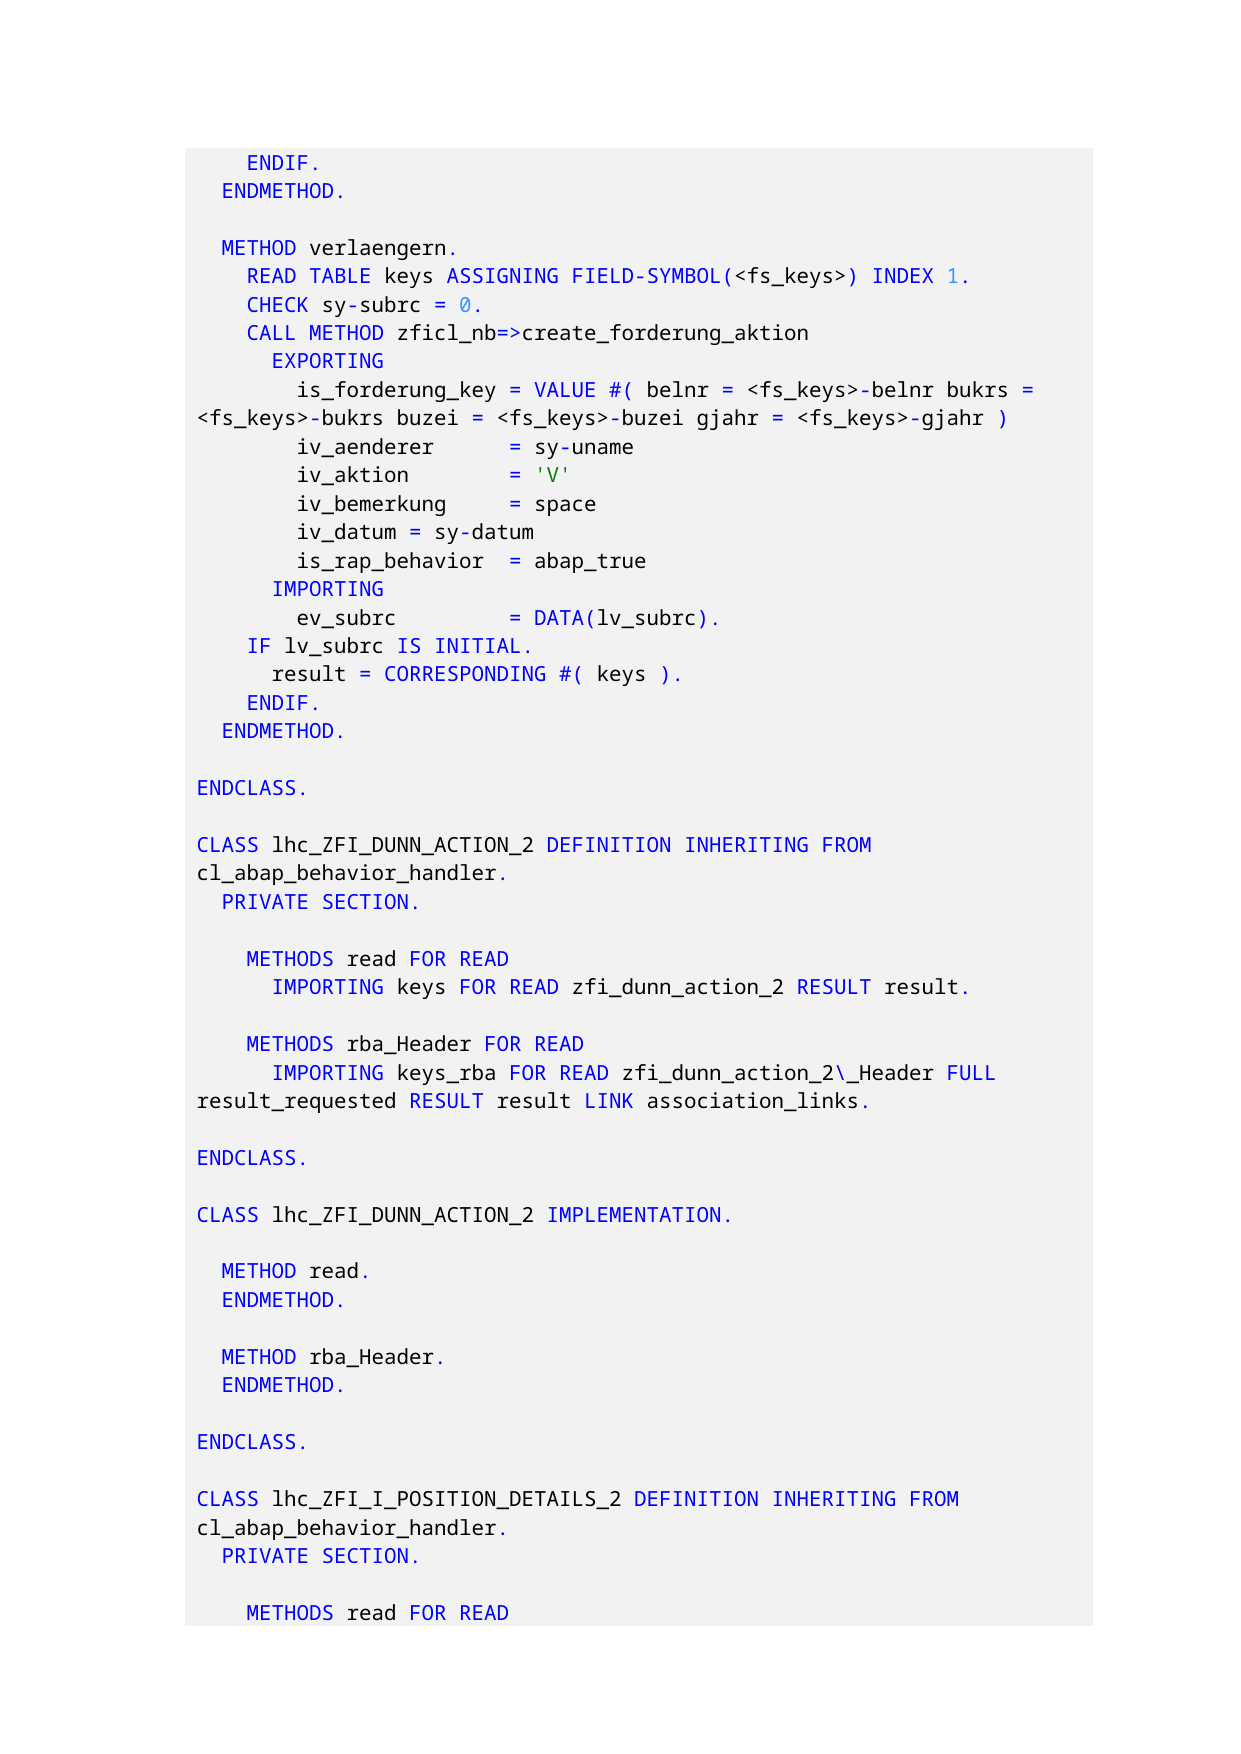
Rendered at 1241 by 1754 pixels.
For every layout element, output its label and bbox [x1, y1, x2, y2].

table_header [185, 148, 1093, 1626]
